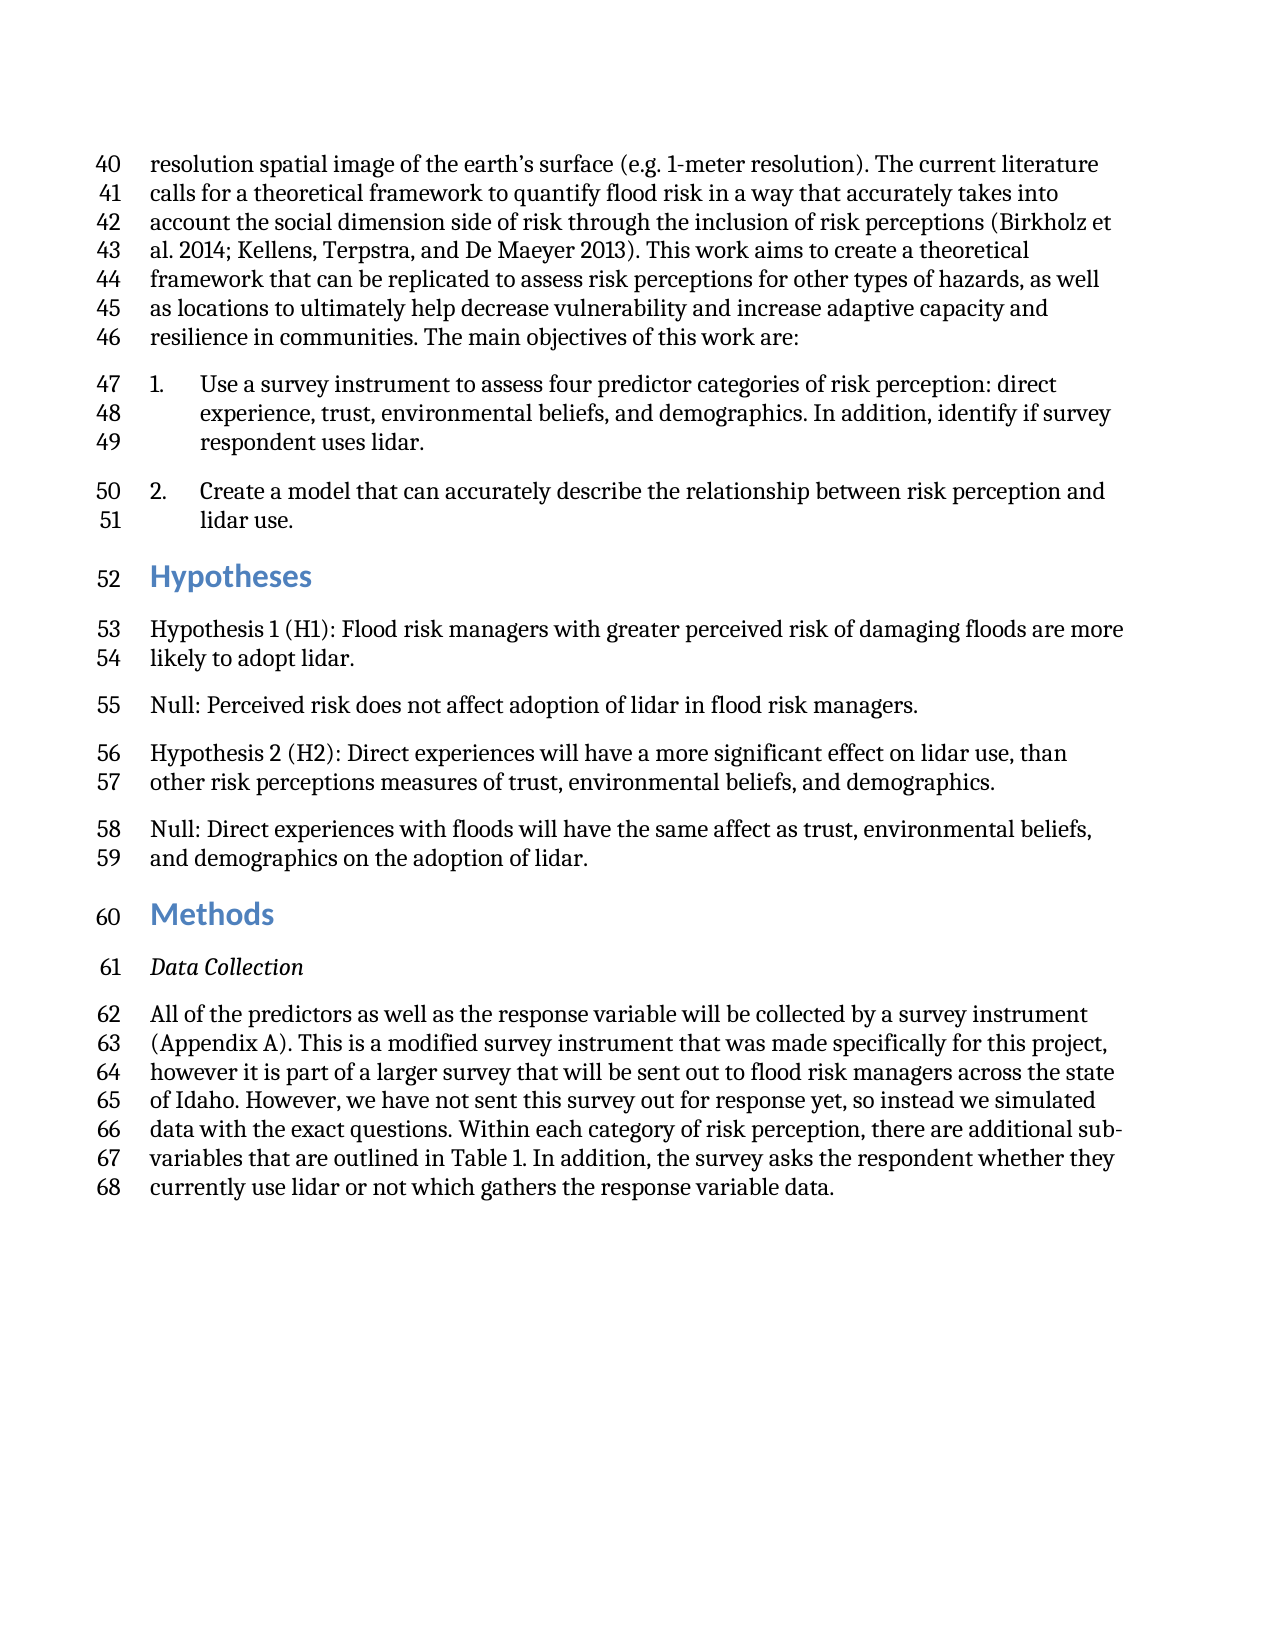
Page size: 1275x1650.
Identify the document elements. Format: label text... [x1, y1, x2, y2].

text Hypothesis 1 (H1): Flood risk managers with greater perceived risk of damaging floods are more likely to adopt lidar. [150, 615, 1125, 672]
list Use a survey instrument to assess four predictor categories of risk perception: direct experience, trust, environmental beliefs, and demographics. In addition, identify if survey respondent uses lidar. [150, 370, 1125, 456]
text Data Collection [150, 953, 1125, 981]
subtitle Methods [150, 893, 1125, 934]
list Create a model that can accurately describe the relationship between risk perception and lidar use. [150, 477, 1125, 534]
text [150, 150, 1125, 351]
text Null: Perceived risk does not affect adoption of lidar in flood risk managers. [150, 691, 1125, 720]
text Hypothesis 2 (H2): Direct experiences will have a more significant effect on lidar use, than other risk perceptions measures of trust, environmental beliefs, and demographics. [150, 739, 1125, 796]
text Null: Direct experiences with floods will have the same affect as trust, environmental beliefs, and demographics on the adoption of lidar. [150, 815, 1125, 872]
text All of the predictors as well as the response variable will be collected by a survey instrument (Appendix A). This is a modified survey instrument that was made specifically for this project, however it is part of a larger survey that will be sent out to flood risk managers across the state of Idaho. However, we have not sent this survey out for response yet, so instead we simulated data with the exact questions. Within each category of risk perception, there are additional sub-variables that are outlined in Table 1. In addition, the survey asks the respondent whether they currently use lidar or not which gathers the response variable data. [150, 1000, 1125, 1201]
subtitle Hypotheses [150, 555, 1125, 596]
